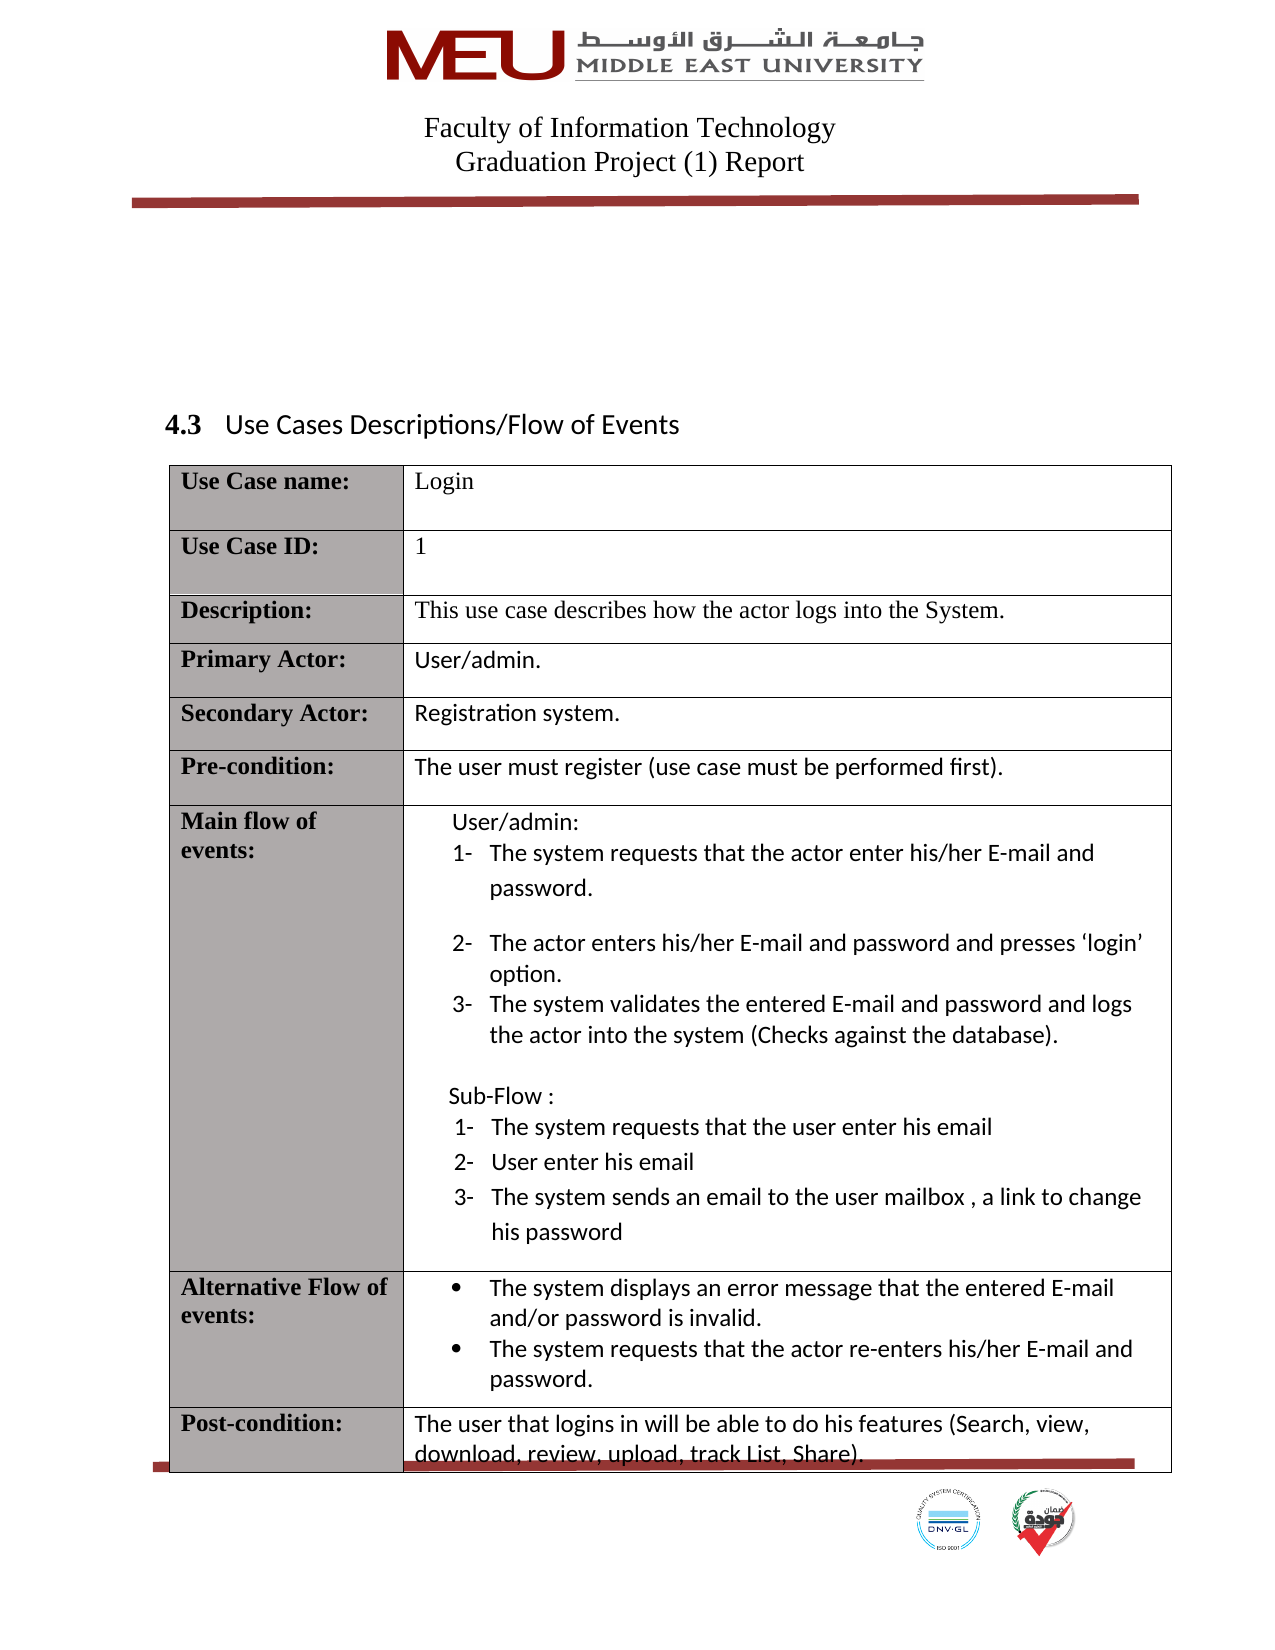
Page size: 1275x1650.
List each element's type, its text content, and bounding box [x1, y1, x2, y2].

table_cell The user must register (use case must be performed first). [404, 751, 1171, 805]
table_cell Secondary Actor: [170, 698, 403, 750]
table_header Login [404, 466, 1171, 530]
table_cell Registration system. [404, 698, 1171, 750]
table_cell User/admin: The system requests that the actor enter his/her E-mail and password. The actor enters his/her E-mail and password and presses ‘login’ option. The system validates the entered E-mail and password and logs the actor into the system (Checks against the database). Sub-Flow : The system requests that the user enter his email User enter his email The system sends an email to the user mailbox , a link to change his password [404, 806, 1171, 1271]
table_cell Primary Actor: [170, 644, 403, 697]
table_cell Use Case ID: [170, 531, 403, 594]
table_header Use Case name: [170, 466, 403, 530]
table_cell Main flow of events: [170, 806, 403, 1271]
table_cell User/admin. [404, 644, 1171, 697]
picture [912, 1477, 1080, 1567]
table_cell The system displays an error message that the entered E-mail and/or password is invalid. The system requests that the actor re-enters his/her E-mail and password. [404, 1272, 1171, 1407]
table_cell Description: [170, 596, 403, 643]
picture [387, 28, 926, 82]
table_cell This use case describes how the actor logs into the System. [404, 596, 1171, 643]
table_cell Post-condition: [170, 1408, 403, 1472]
table_cell Pre-condition: [170, 751, 403, 805]
table_cell Alternative Flow of events: [170, 1272, 403, 1407]
table_cell 1 [404, 531, 1171, 594]
subtitle Use Cases Descriptions/Flow of Events [165, 406, 1144, 441]
